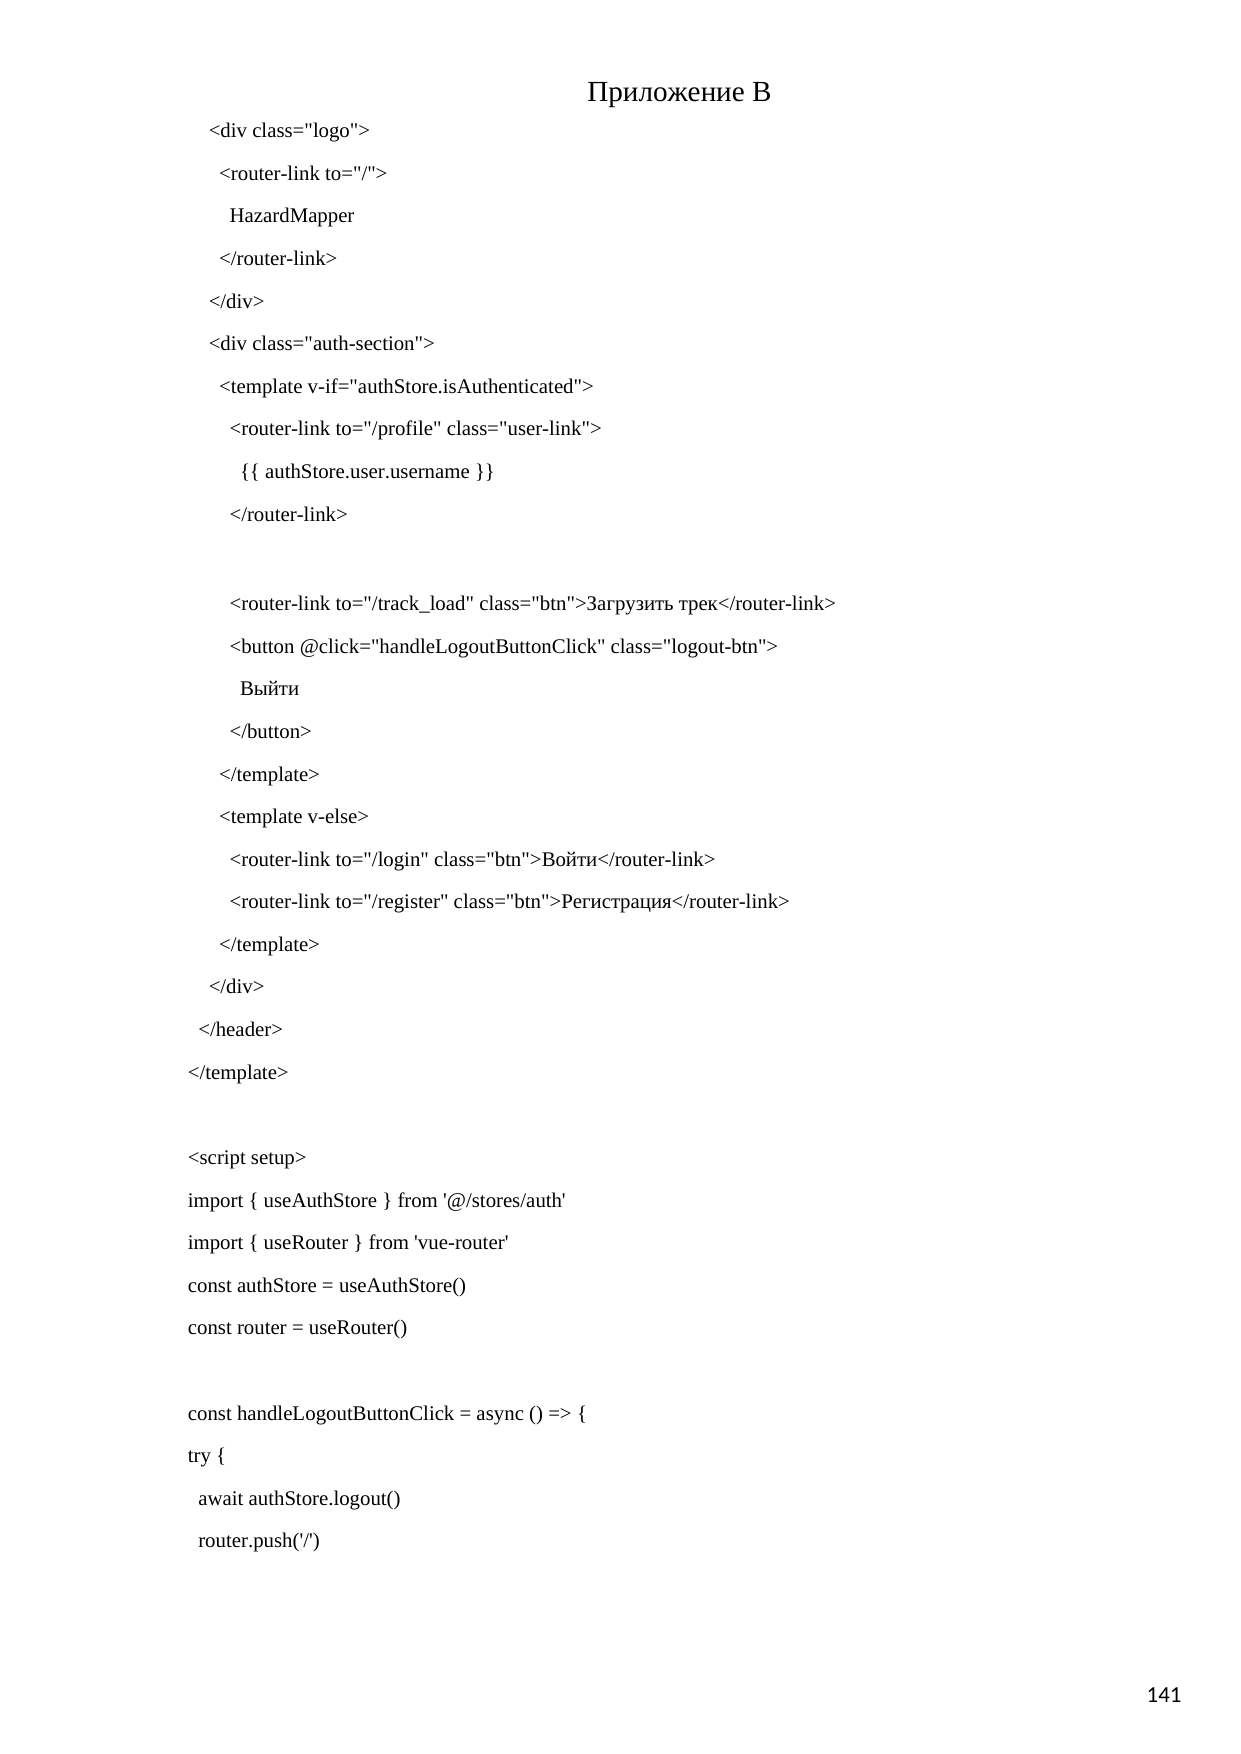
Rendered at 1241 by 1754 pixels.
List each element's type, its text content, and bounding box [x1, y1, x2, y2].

text </div> [177, 974, 1181, 998]
text </template> [177, 932, 1181, 956]
text const authStore = useAuthStore() [177, 1273, 1181, 1297]
text </router-link> [177, 246, 1181, 270]
text </div> [177, 288, 1181, 313]
text HazardMapper [177, 203, 1181, 227]
text <router-link to="/register" class="btn">Регистрация</router-link> [177, 889, 1181, 913]
text <div class="logo"> [177, 118, 1181, 142]
text try { [177, 1443, 1181, 1467]
text <button @click="handleLogoutButtonClick" class="logout-btn"> [177, 634, 1181, 658]
text <script setup> [177, 1145, 1181, 1169]
text <div class="auth-section"> [177, 331, 1181, 355]
text <router-link to="/track_load" class="btn">Загрузить трек</router-link> [177, 591, 1181, 615]
text import { useRouter } from 'vue-router' [177, 1230, 1181, 1254]
text <router-link to="/profile" class="user-link"> [177, 416, 1181, 440]
text const handleLogoutButtonClick = async () => { [177, 1401, 1181, 1424]
text import { useAuthStore } from '@/stores/auth' [177, 1187, 1181, 1212]
text <template v-if="authStore.isAuthenticated"> [177, 374, 1181, 398]
text router.push('/') [177, 1528, 1181, 1552]
text await authStore.logout() [177, 1486, 1181, 1510]
text {{ authStore.user.username }} [177, 459, 1181, 483]
text </button> [177, 719, 1181, 743]
text </router-link> [177, 502, 1181, 526]
text </template> [177, 1060, 1181, 1084]
text <template v-else> [177, 804, 1181, 828]
text </header> [177, 1017, 1181, 1041]
text </template> [177, 761, 1181, 786]
text <router-link to="/"> [177, 161, 1181, 185]
text <router-link to="/login" class="btn">Войти</router-link> [177, 847, 1181, 871]
text const router = useRouter() [177, 1315, 1181, 1339]
text Выйти [177, 676, 1181, 700]
